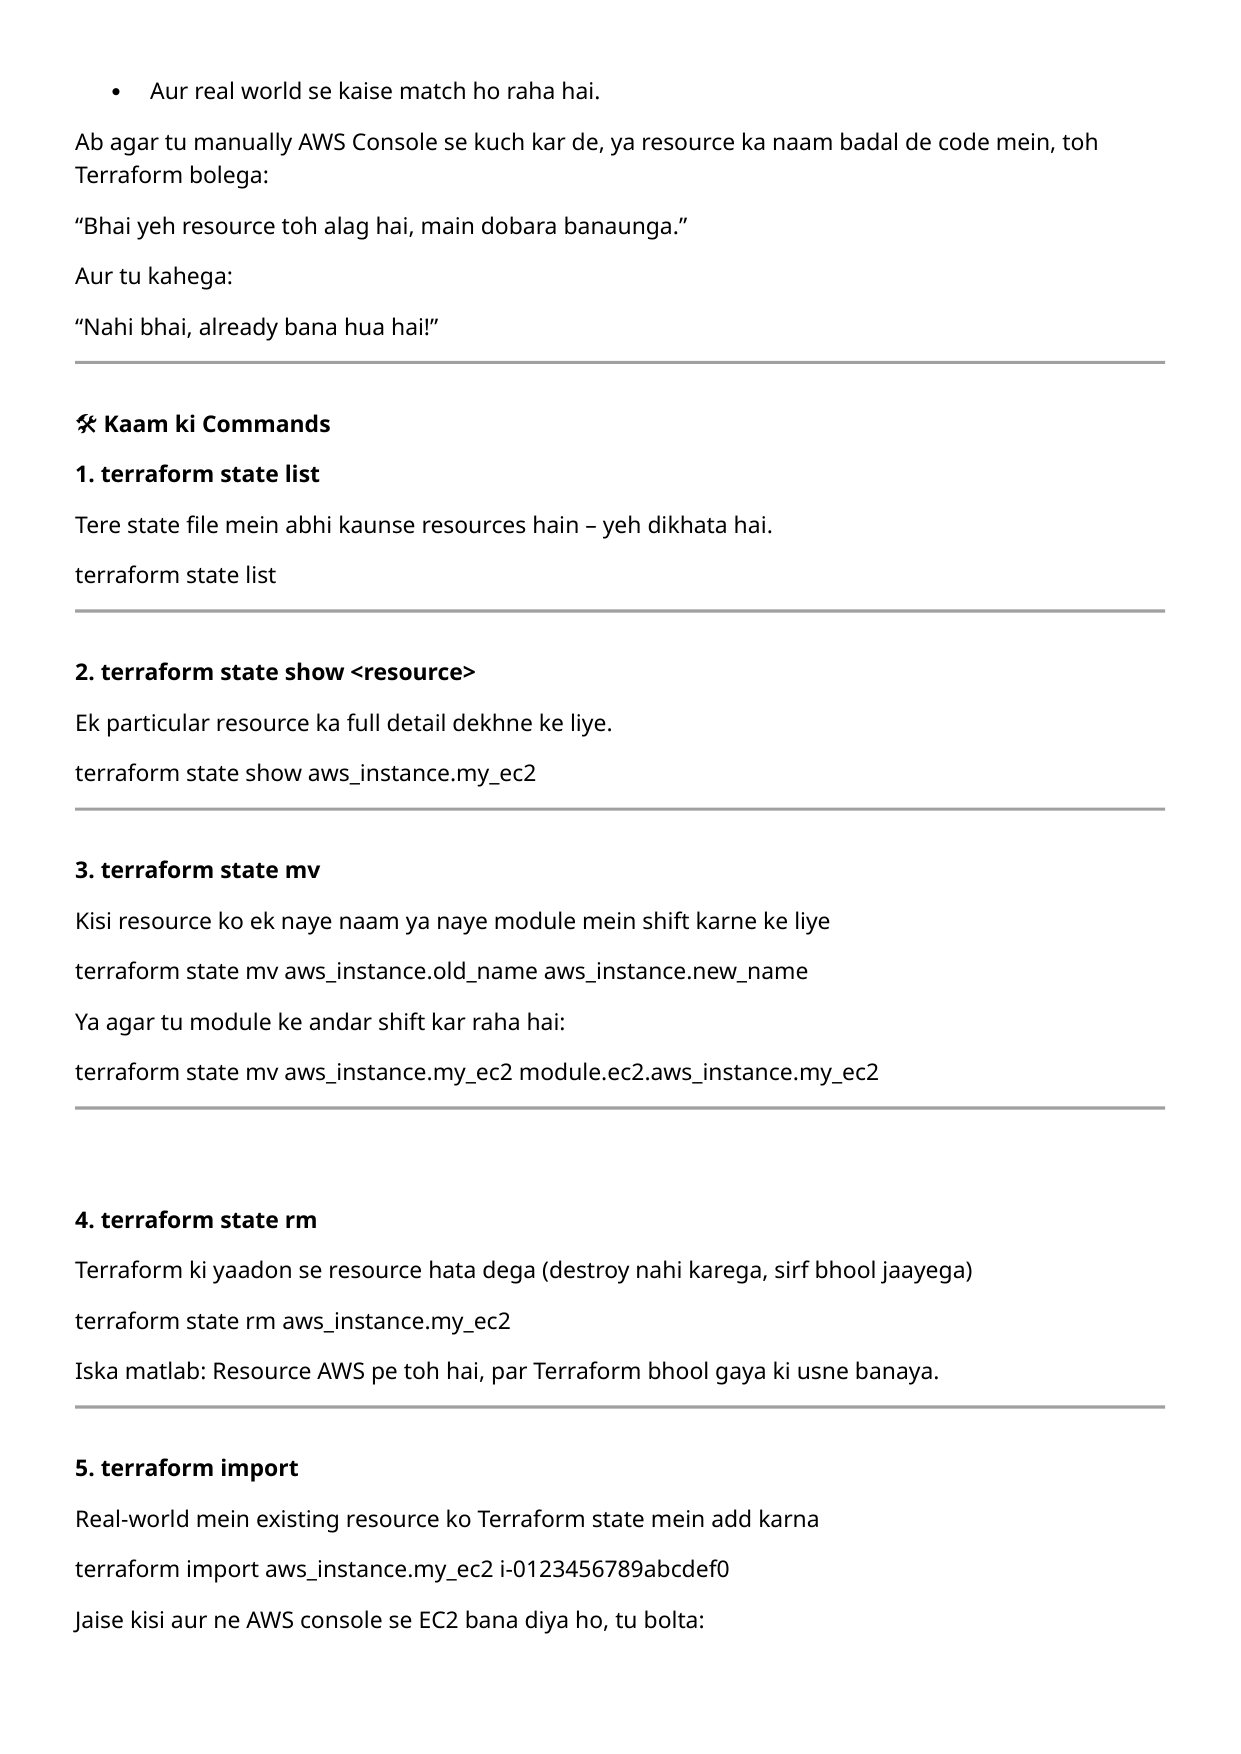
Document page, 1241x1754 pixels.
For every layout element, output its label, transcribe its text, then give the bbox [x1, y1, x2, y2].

text 1. terraform state list [75, 458, 1165, 489]
list Aur real world se kaise match ho raha hai. [112, 75, 1165, 106]
text terraform state mv aws_instance.old_name aws_instance.new_name [75, 955, 1165, 986]
text 5. terraform import [75, 1452, 1165, 1483]
text Tere state file mein abhi kaunse resources hain – yeh dikhata hai. [75, 508, 1165, 540]
text 2. terraform state show <resource> [75, 656, 1165, 687]
text terraform import aws_instance.my_ec2 i-0123456789abcdef0 [75, 1553, 1165, 1584]
text terraform state rm aws_instance.my_ec2 [75, 1304, 1165, 1336]
text Jaise kisi aur ne AWS console se EC2 bana diya ho, tu bolta: [75, 1603, 1165, 1635]
text terraform state list [75, 559, 1165, 590]
text Aur tu kahega: [75, 260, 1165, 291]
text Ab agar tu manually AWS Console se kuch kar de, ya resource ka naam badal de code mein, toh Terraform bolega: [75, 125, 1165, 190]
text terraform state mv aws_instance.my_ec2 module.ec2.aws_instance.my_ec2 [75, 1056, 1165, 1087]
text Ek particular resource ka full detail dekhne ke liye. [75, 707, 1165, 738]
text “Bhai yeh resource toh alag hai, main dobara banaunga.” [75, 209, 1165, 241]
text “Nahi bhai, already bana hua hai!” [75, 310, 1165, 342]
text 3. terraform state mv [75, 854, 1165, 886]
text Terraform ki yaadon se resource hata dega (destroy nahi karega, sirf bhool jaayega) [75, 1254, 1165, 1285]
text Real-world mein existing resource ko Terraform state mein add karna [75, 1503, 1165, 1534]
text Iska matlab: Resource AWS pe toh hai, par Terraform bhool gaya ki usne banaya. [75, 1355, 1165, 1386]
text Kisi resource ko ek naye naam ya naye module mein shift karne ke liye [75, 905, 1165, 936]
text 4. terraform state rm [75, 1204, 1165, 1235]
text 🛠️ Kaam ki Commands [75, 408, 1165, 439]
text terraform state show aws_instance.my_ec2 [75, 757, 1165, 788]
text Ya agar tu module ke andar shift kar raha hai: [75, 1006, 1165, 1037]
